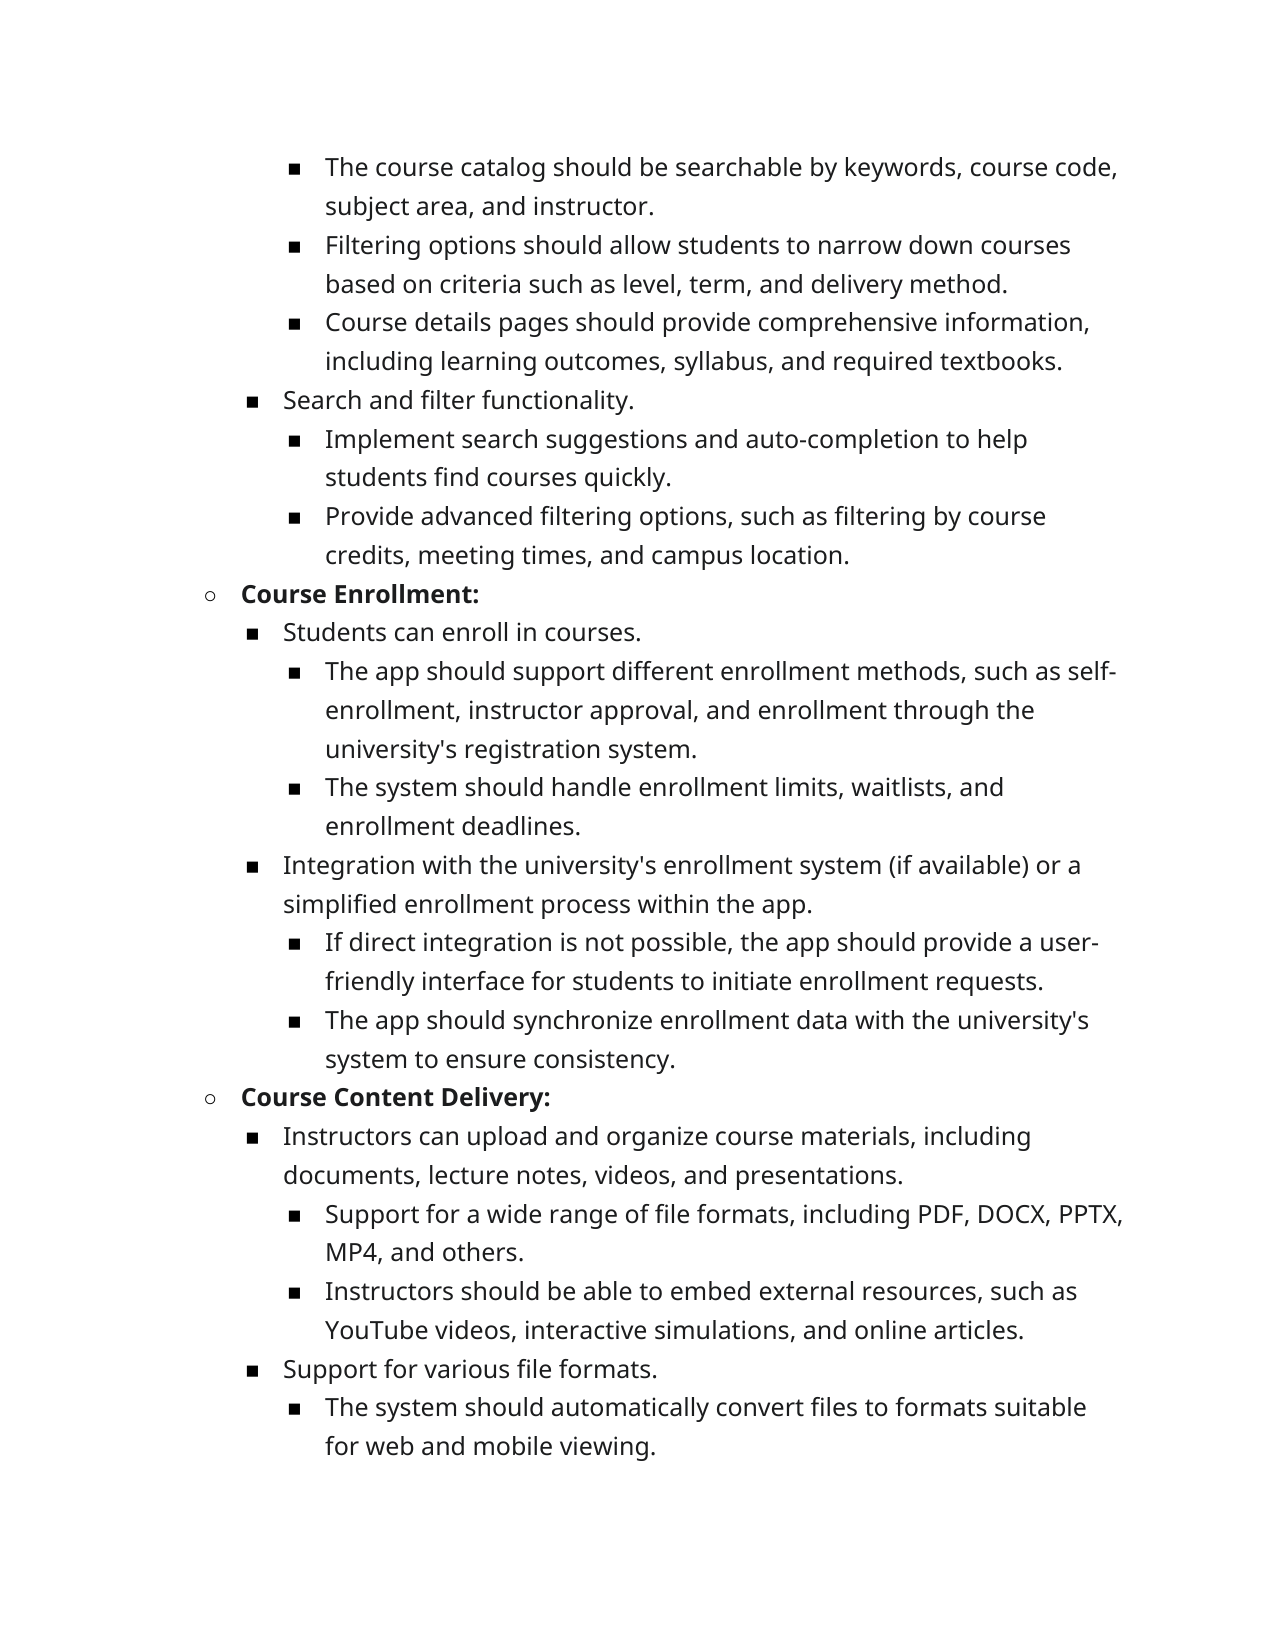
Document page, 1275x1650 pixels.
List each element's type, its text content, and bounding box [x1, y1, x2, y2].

list The course catalog should be searchable by keywords, course code, subject area, and instructor. [287, 150, 1125, 223]
list The system should automatically convert files to formats suitable for web and mobile viewing. [287, 1390, 1125, 1463]
list The app should synchronize enrollment data with the university's system to ensure consistency. [287, 1002, 1125, 1075]
list Students can enroll in courses. [245, 615, 1125, 649]
list Provide advanced filtering options, such as filtering by course credits, meeting times, and campus location. [287, 499, 1125, 572]
list The system should handle enrollment limits, waitlists, and enrollment deadlines. [287, 770, 1125, 843]
list Course Content Delivery: [203, 1080, 1125, 1114]
list Instructors can upload and organize course materials, including documents, lecture notes, videos, and presentations. [245, 1119, 1125, 1192]
list If direct integration is not possible, the app should provide a user-friendly interface for students to initiate enrollment requests. [287, 925, 1125, 998]
list Integration with the university's enrollment system (if available) or a simplified enrollment process within the app. [245, 847, 1125, 920]
list Instructors should be able to embed external resources, such as YouTube videos, interactive simulations, and online articles. [287, 1274, 1125, 1347]
list Support for a wide range of file formats, including PDF, DOCX, PPTX, MP4, and others. [287, 1196, 1125, 1269]
list Search and filter functionality. [245, 382, 1125, 417]
list Support for various file formats. [245, 1351, 1125, 1385]
list Course details pages should provide comprehensive information, including learning outcomes, syllabus, and required textbooks. [287, 305, 1125, 378]
list Implement search suggestions and auto-completion to help students find courses quickly. [287, 421, 1125, 494]
list Course Enrollment: [203, 576, 1125, 610]
list The app should support different enrollment methods, such as self-enrollment, instructor approval, and enrollment through the university's registration system. [287, 654, 1125, 765]
list Filtering options should allow students to narrow down courses based on criteria such as level, term, and delivery method. [287, 227, 1125, 300]
